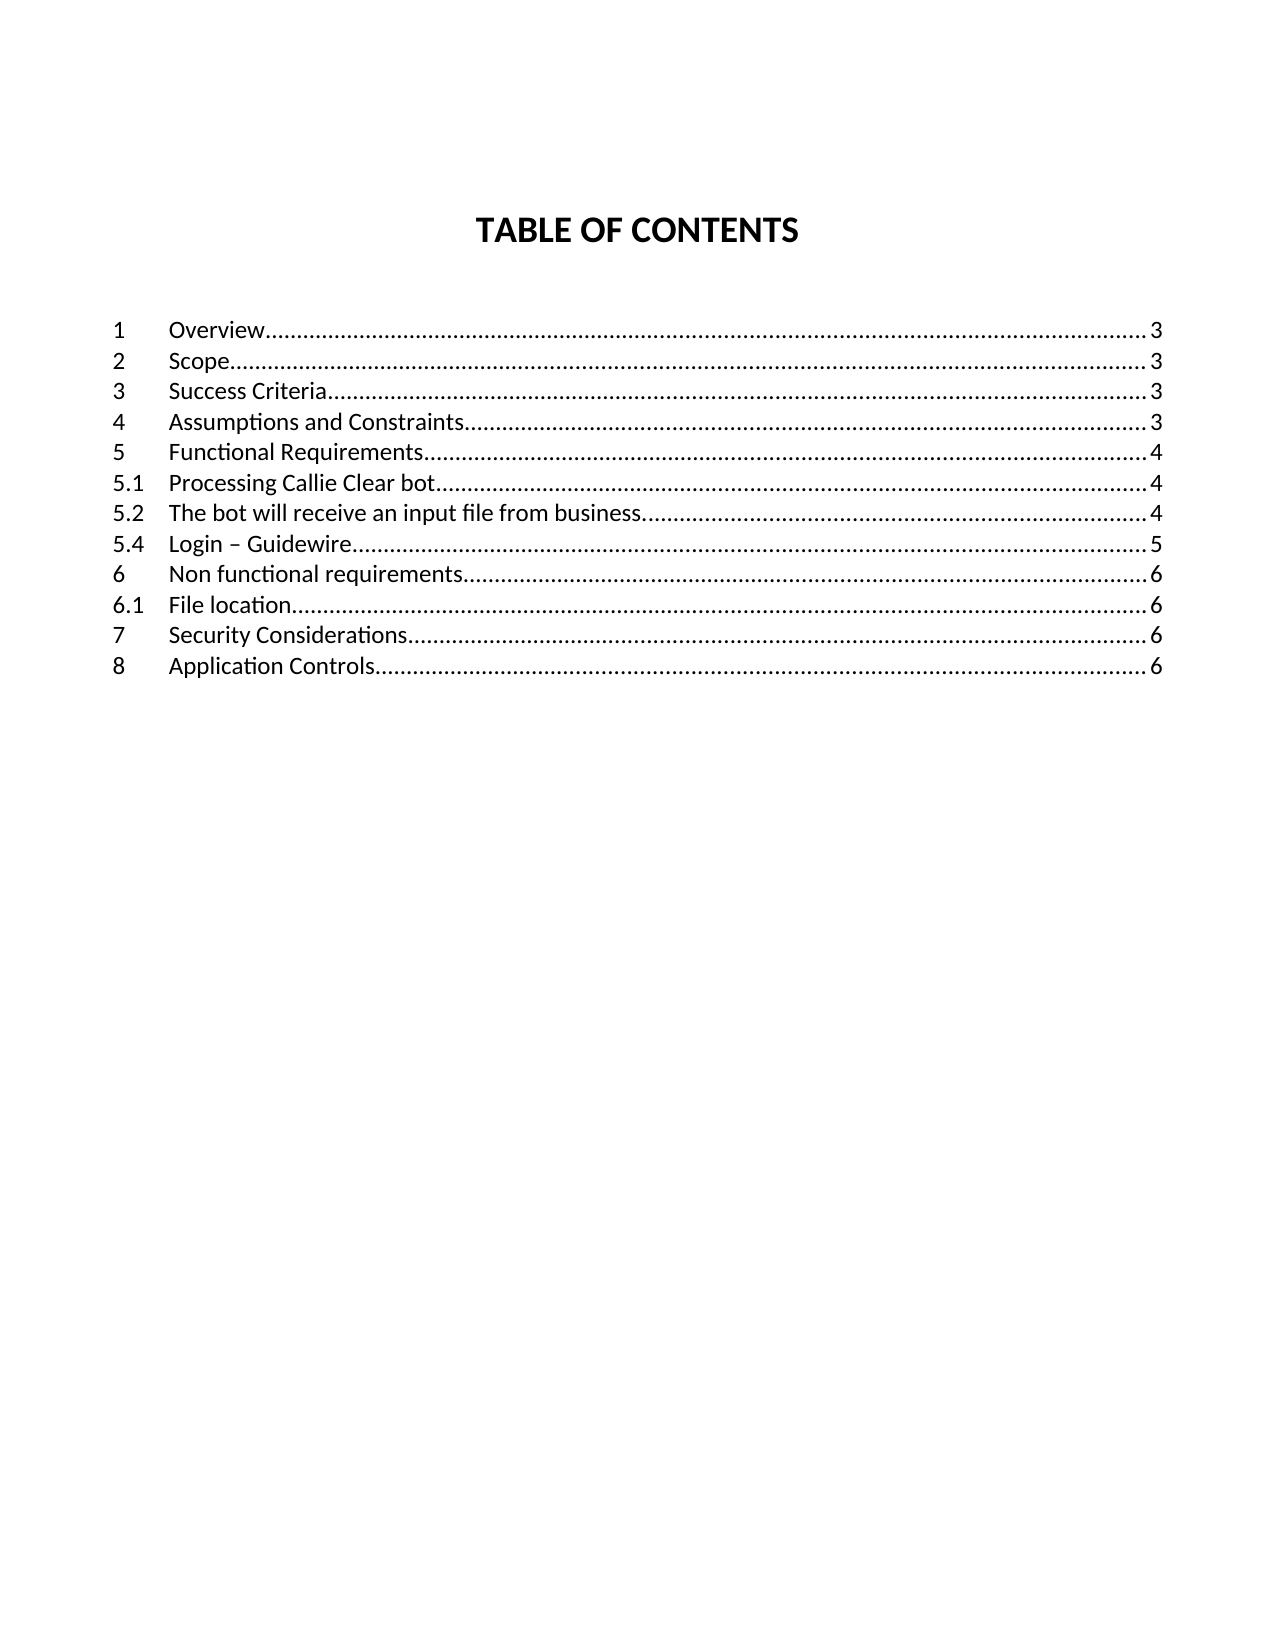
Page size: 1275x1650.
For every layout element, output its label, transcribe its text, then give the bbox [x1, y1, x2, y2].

text 5 Functional Requirements 4 [112, 436, 1162, 467]
text 2 Scope 3 [112, 345, 1162, 375]
text 5.1 Processing Callie Clear bot 4 [112, 467, 1162, 497]
text 3 Success Criteria 3 [112, 375, 1162, 406]
subtitle Table of Contents [112, 206, 1162, 252]
text 6 Non functional requirements 6 [112, 558, 1162, 589]
text 4 Assumptions and Constraints 3 [112, 406, 1162, 436]
text 5.4 Login – Guidewire 5 [112, 528, 1162, 558]
text 6.1 File location 6 [112, 589, 1162, 619]
text 5.2 The bot will receive an input file from business. 4 [112, 497, 1162, 528]
text 8 Application Controls 6 [112, 650, 1162, 681]
text 1 Overview 3 [112, 314, 1162, 345]
text 7 Security Considerations 6 [112, 619, 1162, 650]
